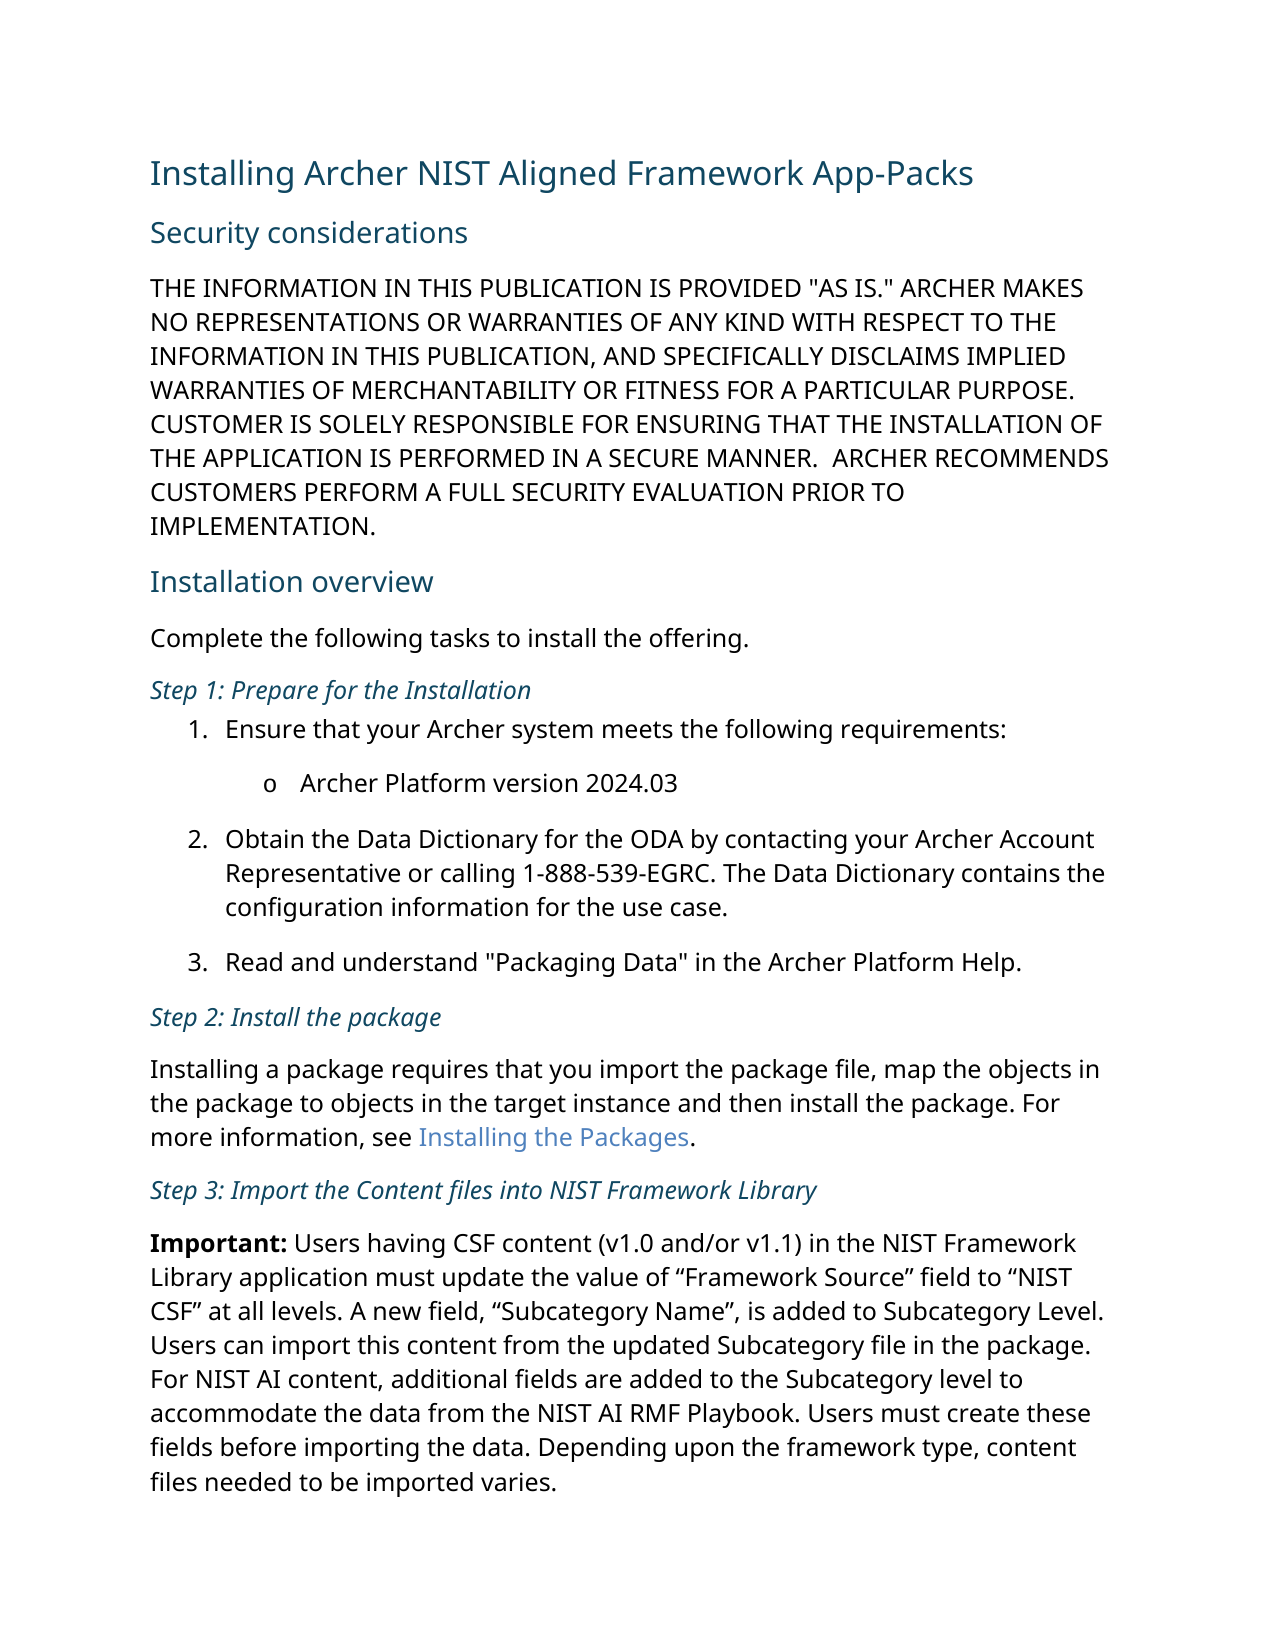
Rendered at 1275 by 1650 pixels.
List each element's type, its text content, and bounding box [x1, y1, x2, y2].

subtitle Security considerations [150, 212, 1125, 252]
text Important: Users having CSF content (v1.0 and/or v1.1) in the NIST Framework Library application must update the value of “Framework Source” field to “NIST CSF” at all levels. A new field, “Subcategory Name”, is added to Subcategory Level. Users can import this content from the updated Subcategory file in the package. For NIST AI content, additional fields are added to the Subcategory level to accommodate the data from the NIST AI RMF Playbook. Users must create these fields before importing the data. Depending upon the framework type, content files needed to be imported varies. [150, 1226, 1125, 1498]
subtitle Installing Archer NIST Aligned Framework App-Packs [150, 150, 1125, 195]
list Ensure that your Archer system meets the following requirements: [187, 711, 1125, 745]
subtitle Installation overview [150, 562, 1125, 601]
list Obtain the Data Dictionary for the ODA by contacting your Archer Account Representative or calling 1-888-539-EGRC. The Data Dictionary contains the configuration information for the use case. [187, 821, 1125, 923]
subtitle Step 2: Install the package [150, 999, 1125, 1033]
subtitle Step 3: Import the Content files into NIST Framework Library [150, 1173, 1125, 1207]
list Archer Platform version 2024.03 [262, 766, 1125, 800]
text Complete the following tasks to install the offering. [150, 620, 1125, 654]
text Installing a package requires that you import the package file, map the objects in the package to objects in the target instance and then install the package. For more information, see Installing the Packages. [150, 1052, 1125, 1154]
text THE INFORMATION IN THIS PUBLICATION IS PROVIDED "AS IS." ARCHER MAKES NO REPRESENTATIONS OR WARRANTIES OF ANY KIND WITH RESPECT TO THE INFORMATION IN THIS PUBLICATION, AND SPECIFICALLY DISCLAIMS IMPLIED WARRANTIES OF MERCHANTABILITY OR FITNESS FOR A PARTICULAR PURPOSE. CUSTOMER IS SOLELY RESPONSIBLE FOR ENSURING THAT THE INSTALLATION OF THE APPLICATION IS PERFORMED IN A SECURE MANNER. ARCHER RECOMMENDS CUSTOMERS PERFORM A FULL SECURITY EVALUATION PRIOR TO IMPLEMENTATION. [150, 271, 1125, 543]
list Read and understand "Packaging Data" in the Archer Platform Help. [187, 944, 1125, 978]
subtitle Step 1: Prepare for the Installation [150, 673, 1125, 707]
